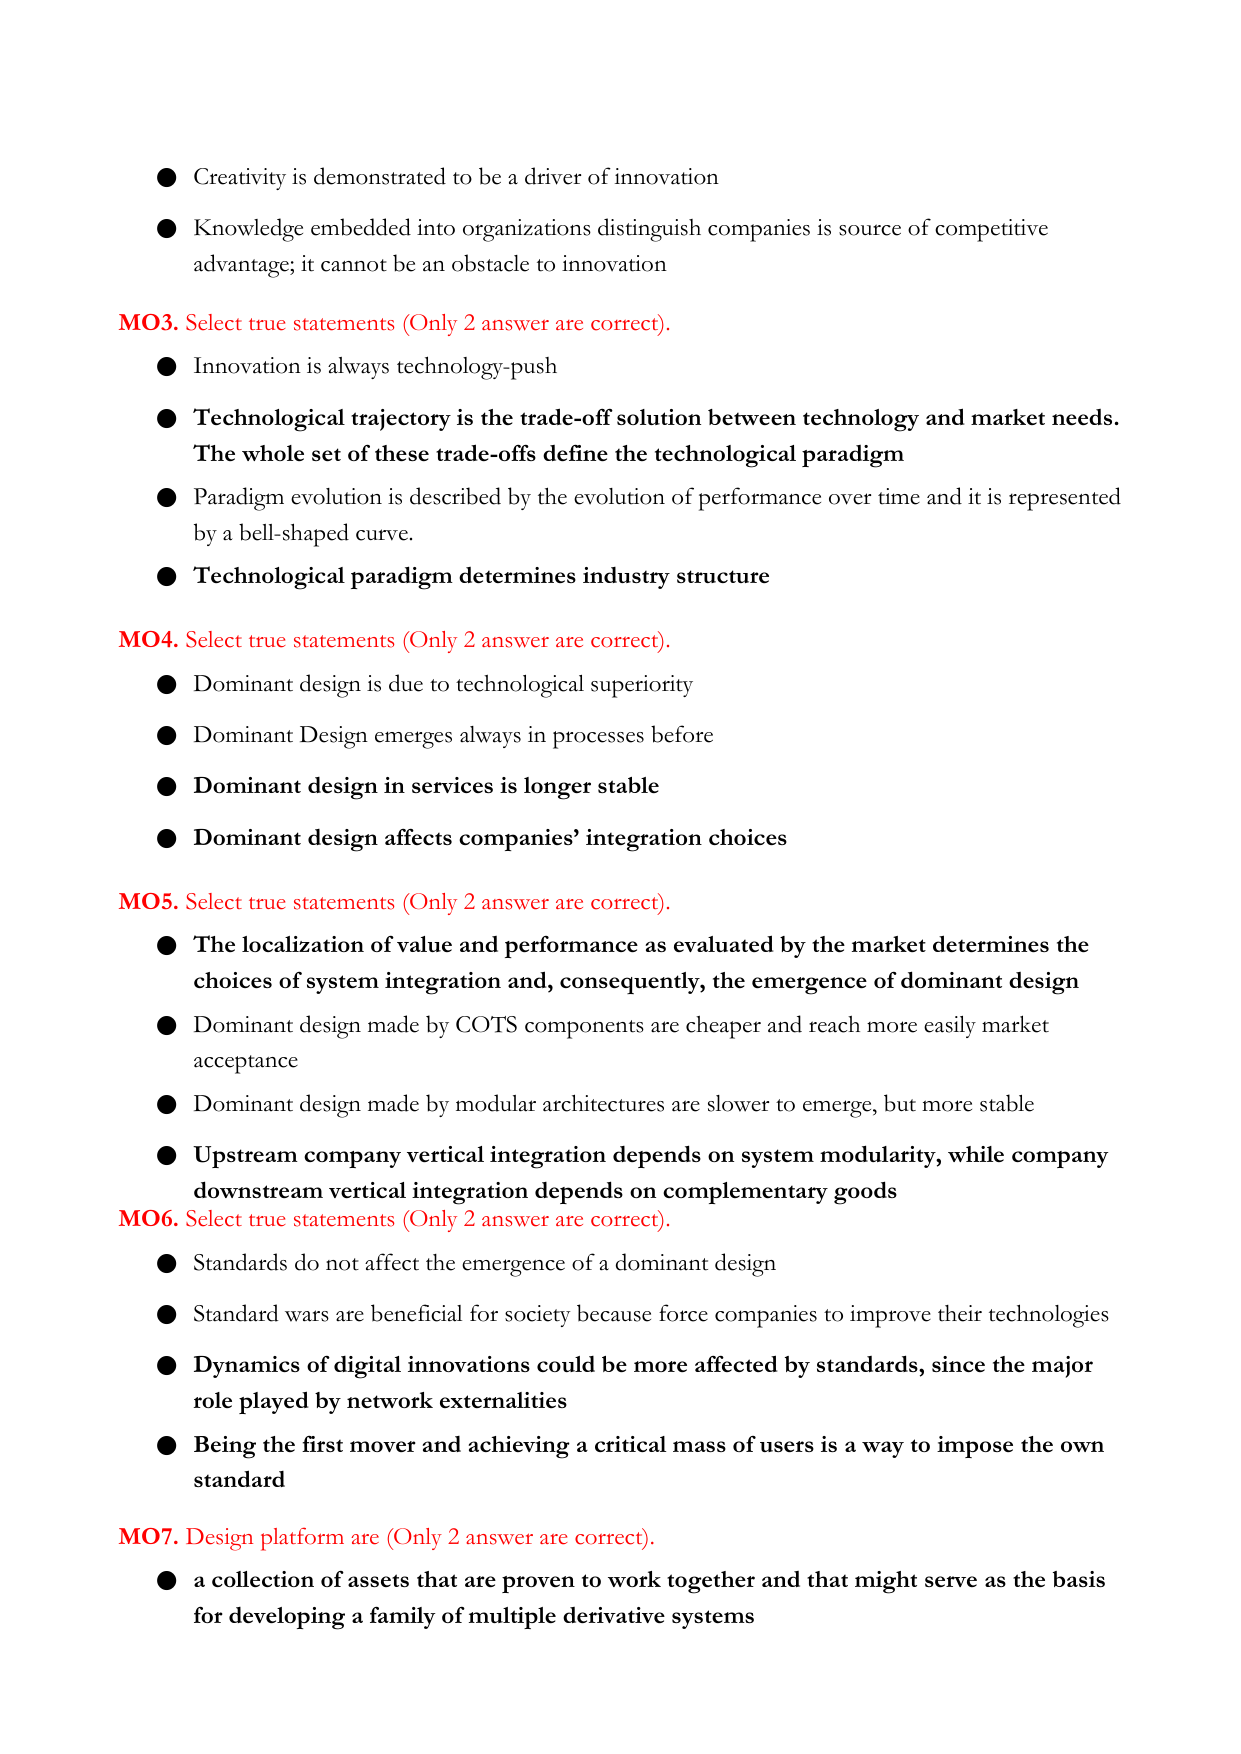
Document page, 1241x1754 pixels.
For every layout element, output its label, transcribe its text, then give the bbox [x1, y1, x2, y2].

list a collection of assets that are proven to work together and that might serve as the basis for developing a family of multiple derivative systems [156, 1551, 1122, 1630]
list Standard wars are beneficial for society because force companies to improve their technologies [156, 1284, 1122, 1336]
list Dominant design affects companies’ integration choices [156, 808, 1122, 859]
list Dynamics of digital innovations could be more affected by standards, since the major role played by network externalities [156, 1336, 1122, 1415]
list Paradigm evolution is described by the evolution of performance over time and it is represented by a bell-shaped curve. [156, 467, 1122, 547]
list Innovation is always technology-push [156, 337, 1122, 388]
list The localization of value and performance as evaluated by the market determines the choices of system integration and, consequently, the emergence of dominant design [156, 916, 1122, 995]
text MO3. Select true statements (Only 2 answer are correct). [118, 309, 1122, 337]
list Upstream company vertical integration depends on system modularity, while company downstream vertical integration depends on complementary goods [156, 1126, 1122, 1205]
list Dominant design is due to technological superiority [156, 654, 1122, 706]
text MO7. Design platform are (Only 2 answer are correct). [118, 1522, 1122, 1551]
list Dominant design made by COTS components are cheaper and reach more easily market acceptance [156, 995, 1122, 1074]
text MO5. Select true statements (Only 2 answer are correct). [118, 887, 1122, 916]
list Knowledge embedded into organizations distinguish companies is source of competitive advantage; it cannot be an obstacle to innovation [156, 199, 1122, 278]
list Creativity is demonstrated to be a driver of innovation [156, 148, 1122, 199]
list Technological paradigm determines industry structure [156, 547, 1122, 598]
list Dominant design made by modular architectures are slower to emerge, but more stable [156, 1074, 1122, 1126]
text MO4. Select true statements (Only 2 answer are correct). [118, 626, 1122, 654]
list Dominant Design emerges always in processes before [156, 706, 1122, 757]
list Being the first mover and achieving a critical mass of users is a way to impose the own standard [156, 1415, 1122, 1494]
list Standards do not affect the emergence of a dominant design [156, 1233, 1122, 1284]
text MO6. Select true statements (Only 2 answer are correct). [118, 1205, 1122, 1233]
list Dominant design in services is longer stable [156, 757, 1122, 808]
list Technological trajectory is the trade-off solution between technology and market needs. The whole set of these trade-offs define the technological paradigm [156, 388, 1122, 467]
